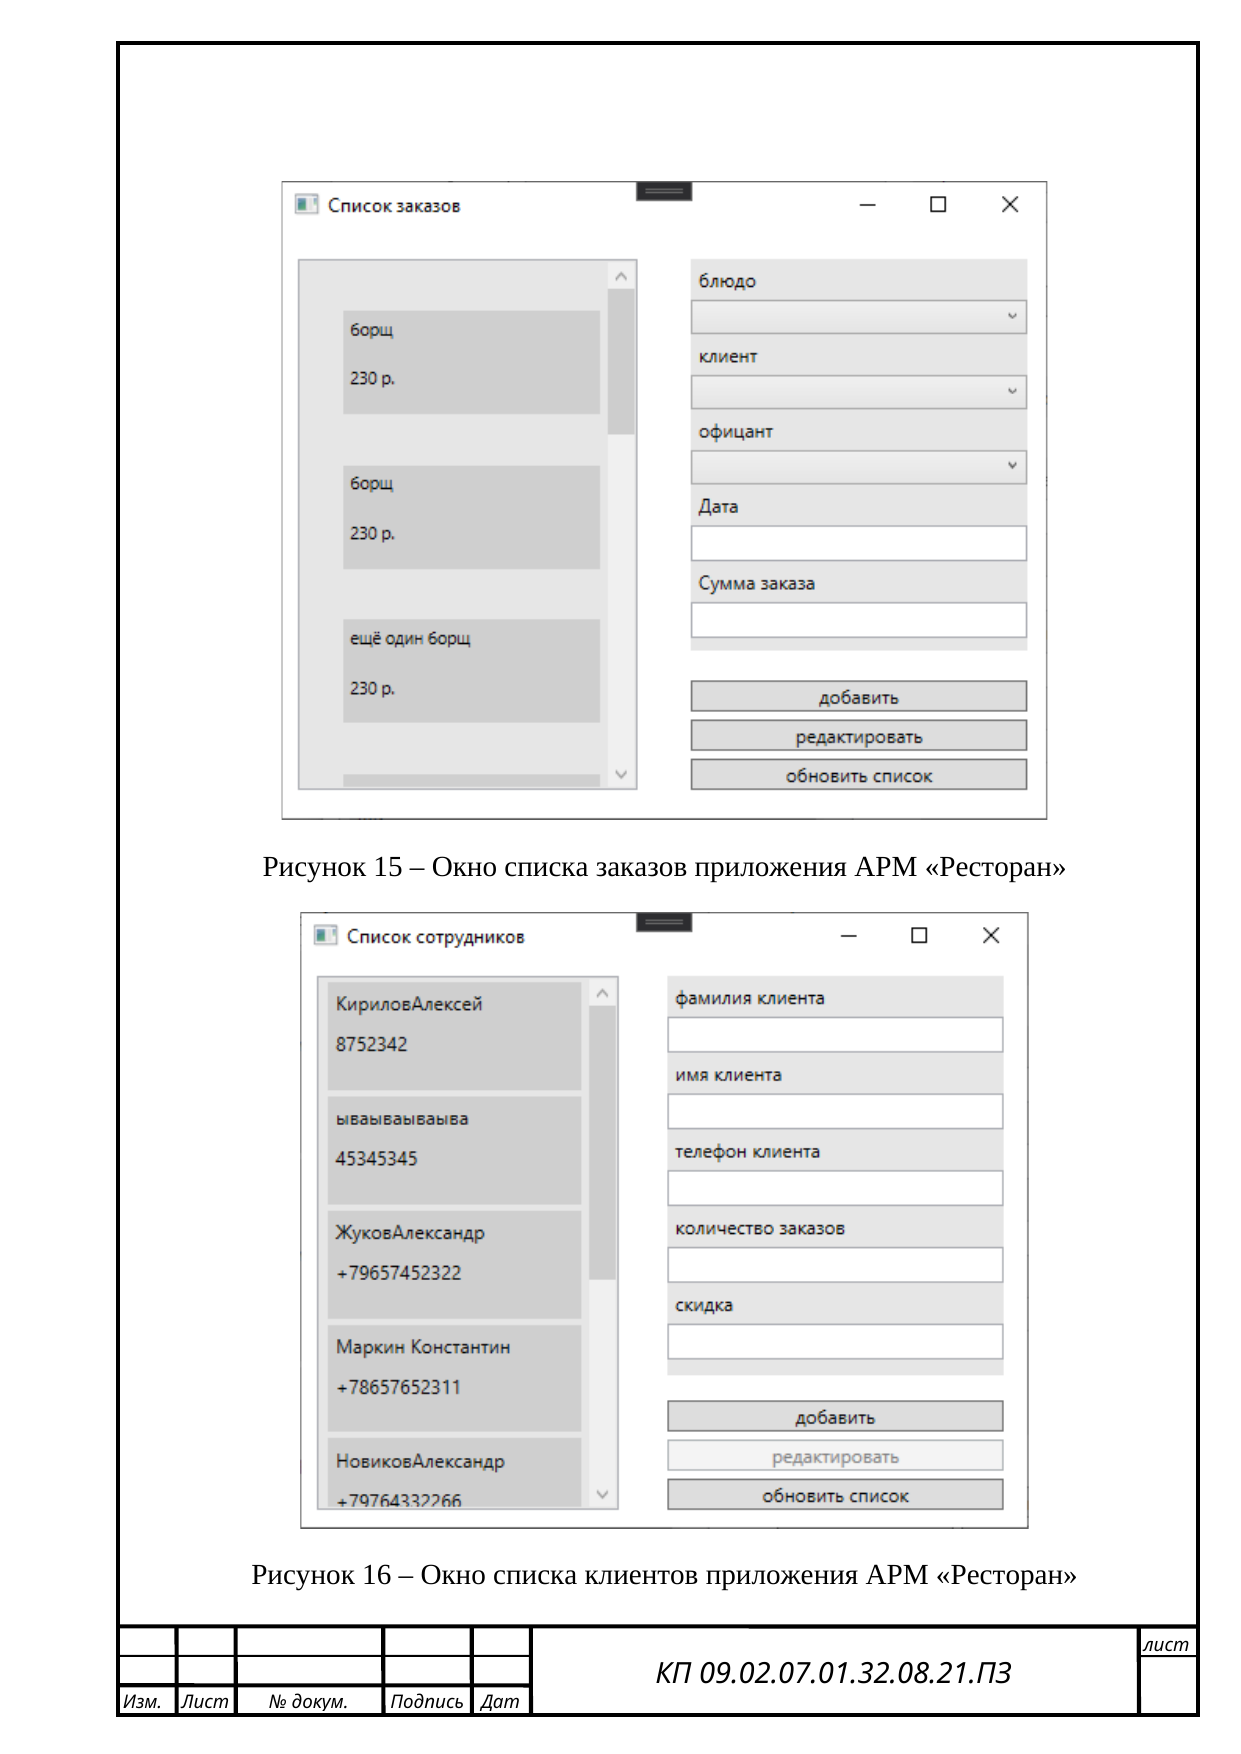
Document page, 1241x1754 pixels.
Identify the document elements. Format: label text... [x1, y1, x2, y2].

picture [300, 912, 1029, 1529]
text Рисунок 15 – Окно списка заказов приложения АРМ «Ресторан» [177, 849, 1152, 883]
text Рисунок 16 – Окно списка клиентов приложения АРМ «Ресторан» [177, 1557, 1152, 1591]
picture [281, 181, 1048, 820]
